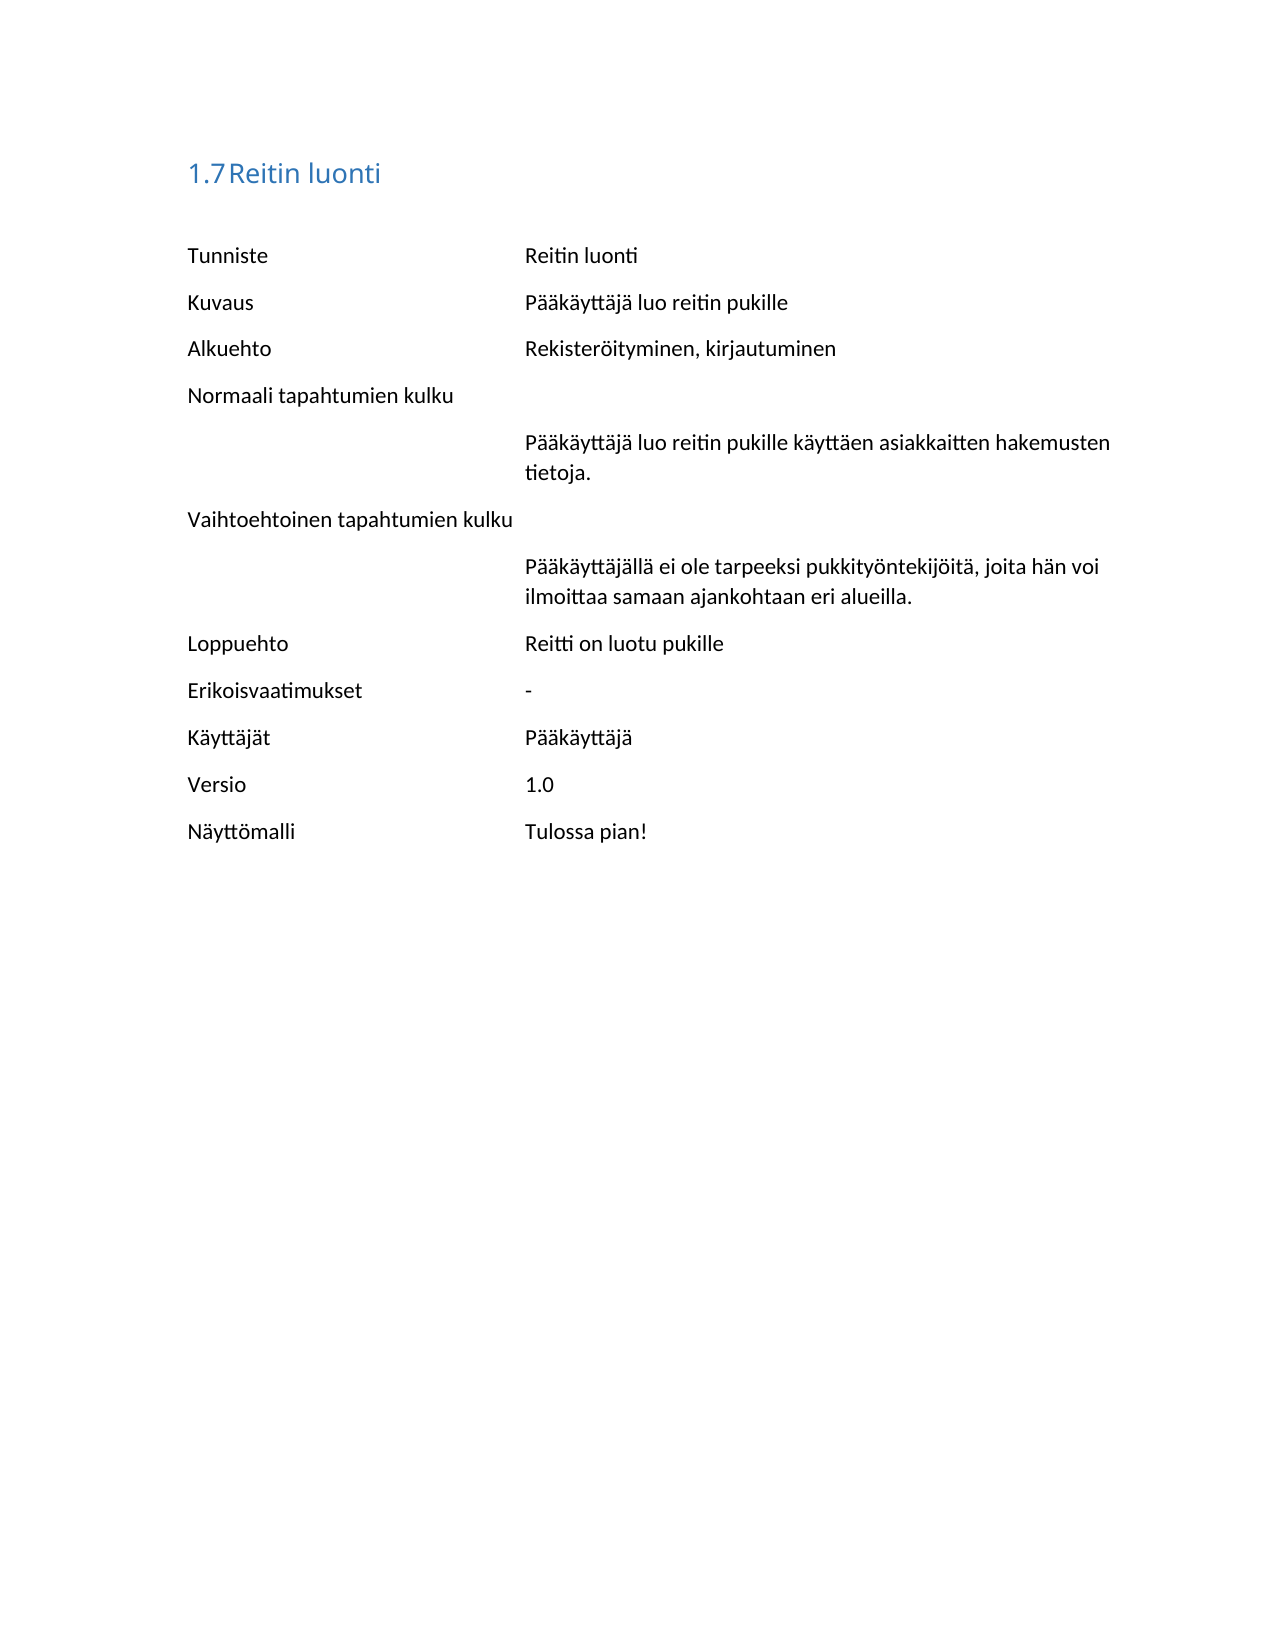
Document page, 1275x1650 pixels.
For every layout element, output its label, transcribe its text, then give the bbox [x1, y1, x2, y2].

text Pääkäyttäjällä ei ole tarpeeksi pukkityöntekijöitä, joita hän voi ilmoittaa samaan ajankohtaan eri alueilla. [525, 552, 1125, 611]
text Versio 1.0 [187, 770, 1125, 798]
subtitle Reitin luonti [187, 154, 1125, 191]
text Kuvaus Pääkäyttäjä luo reitin pukille [187, 288, 1125, 316]
text Loppuehto Reitti on luotu pukille [187, 629, 1125, 657]
text Alkuehto Rekisteröityminen, kirjautuminen [187, 334, 1125, 363]
text Näyttömalli Tulossa pian! [187, 817, 1125, 845]
text Pääkäyttäjä luo reitin pukille käyttäen asiakkaitten hakemusten tietoja. [187, 428, 1125, 487]
text Vaihtoehtoinen tapahtumien kulku [187, 505, 1125, 533]
text Normaali tapahtumien kulku [187, 381, 1125, 409]
text Käyttäjät Pääkäyttäjä [187, 723, 1125, 751]
text Tunniste Reitin luonti [187, 241, 1125, 269]
text Erikoisvaatimukset - [187, 676, 1125, 704]
